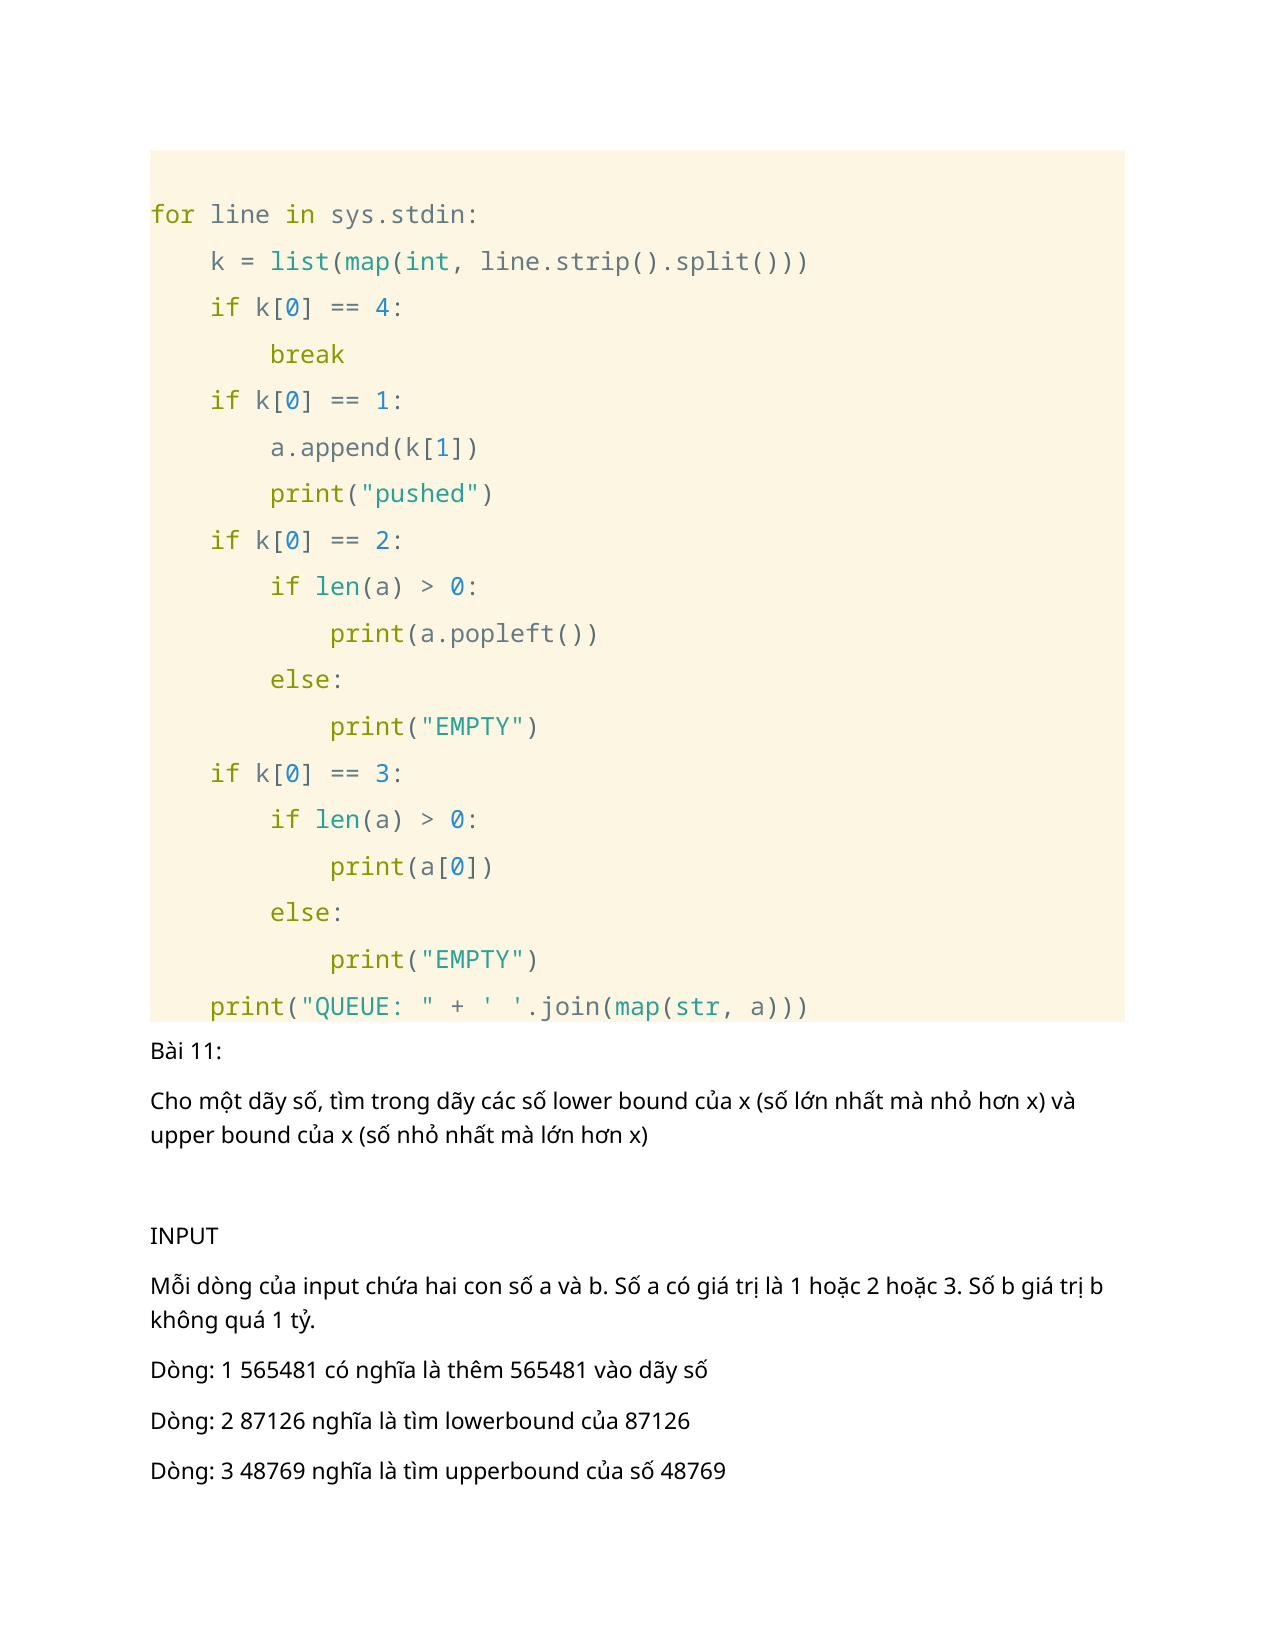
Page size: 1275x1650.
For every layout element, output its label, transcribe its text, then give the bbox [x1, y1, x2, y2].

text if k[0] == 4: [150, 290, 1125, 324]
text print("EMPTY") [150, 709, 1125, 743]
text k = list(map(int, line.strip().split())) [150, 243, 1125, 277]
text for line in sys.stdin: [150, 197, 1125, 231]
text print(a[0]) [150, 848, 1125, 882]
text else: [150, 895, 1125, 929]
text else: [150, 662, 1125, 696]
text a.append(k[1]) [150, 429, 1125, 463]
text Cho một dãy số, tìm trong dãy các số lower bound của x (số lớn nhất mà nhỏ hơn x) và upper bound của x (số nhỏ nhất mà lớn hơn x) [150, 1085, 1125, 1150]
text print("EMPTY") [150, 942, 1125, 976]
text INPUT [150, 1220, 1125, 1251]
text Dòng: 2 87126 nghĩa là tìm lowerbound của 87126 [150, 1405, 1125, 1436]
text Mỗi dòng của input chứa hai con số a và b. Số a có giá trị là 1 hoặc 2 hoặc 3. Số b giá trị b không quá 1 tỷ. [150, 1270, 1125, 1335]
text Dòng: 1 565481 có nghĩa là thêm 565481 vào dãy số [150, 1354, 1125, 1386]
text Bài 11: [150, 1035, 1125, 1066]
text print(a.popleft()) [150, 616, 1125, 650]
text if k[0] == 2: [150, 522, 1125, 557]
text if k[0] == 3: [150, 755, 1125, 789]
text Dòng: 3 48769 nghĩa là tìm upperbound của số 48769 [150, 1455, 1125, 1486]
text if k[0] == 1: [150, 383, 1125, 417]
text print("pushed") [150, 476, 1125, 510]
text print("QUEUE: " + ' '.join(map(str, a))) [150, 988, 1125, 1022]
text if len(a) > 0: [150, 569, 1125, 603]
text if len(a) > 0: [150, 802, 1125, 836]
text break [150, 336, 1125, 370]
